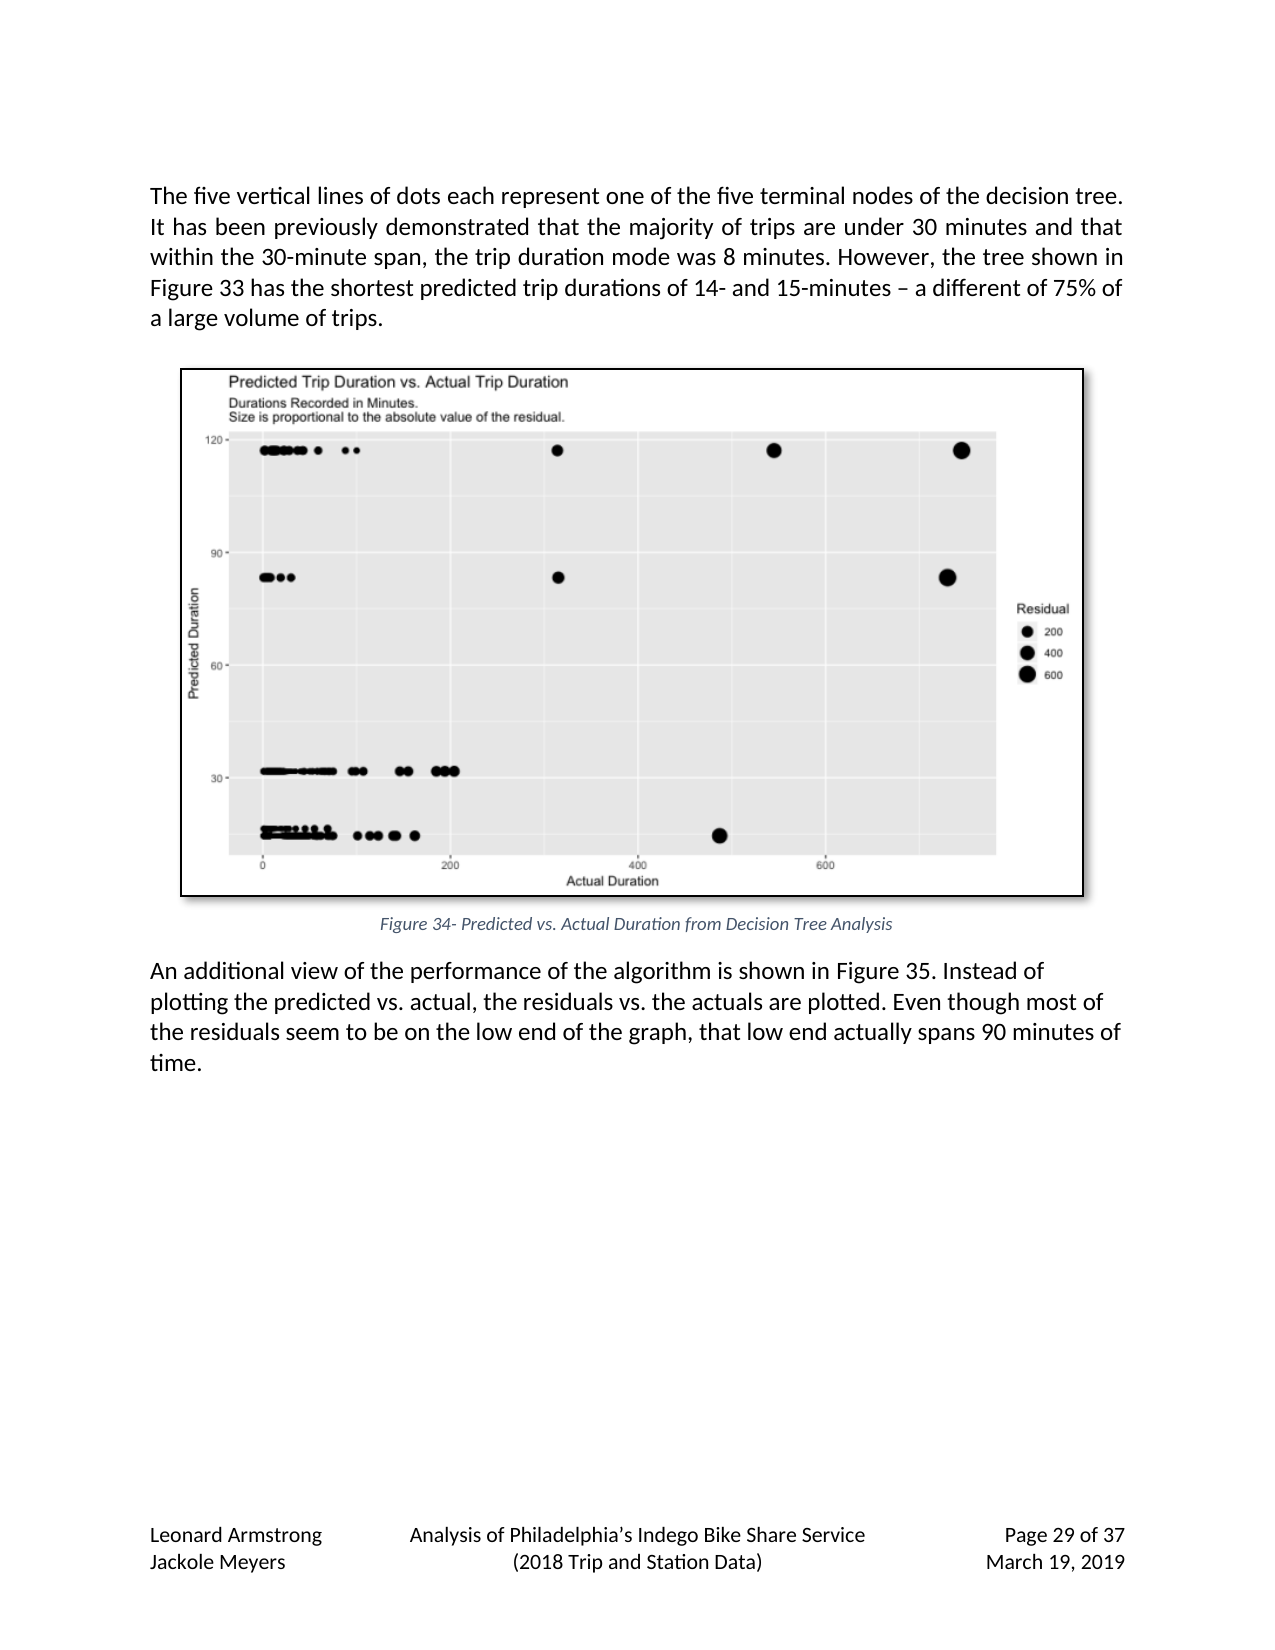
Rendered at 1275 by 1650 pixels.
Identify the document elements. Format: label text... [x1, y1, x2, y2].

text Figure 34- Predicted vs. Actual Duration from Decision Tree Analysis [150, 912, 1125, 935]
text The five vertical lines of dots each represent one of the five terminal nodes of the decision tree. It has been previously demonstrated that the majority of trips are under 30 minutes and that within the 30-minute span, the trip duration mode was 8 minutes. However, the tree shown in Figure 33 has the shortest predicted trip durations of 14- and 15-minutes – a different of 75% of a large volume of trips. [150, 181, 1125, 333]
text An additional view of the performance of the algorithm is shown in Figure 35. Instead of plotting the predicted vs. actual, the residuals vs. the actuals are plotted. Even though most of the residuals seem to be on the low end of the graph, that low end actually spans 90 minutes of time. [150, 956, 1125, 1078]
picture [182, 370, 1082, 895]
